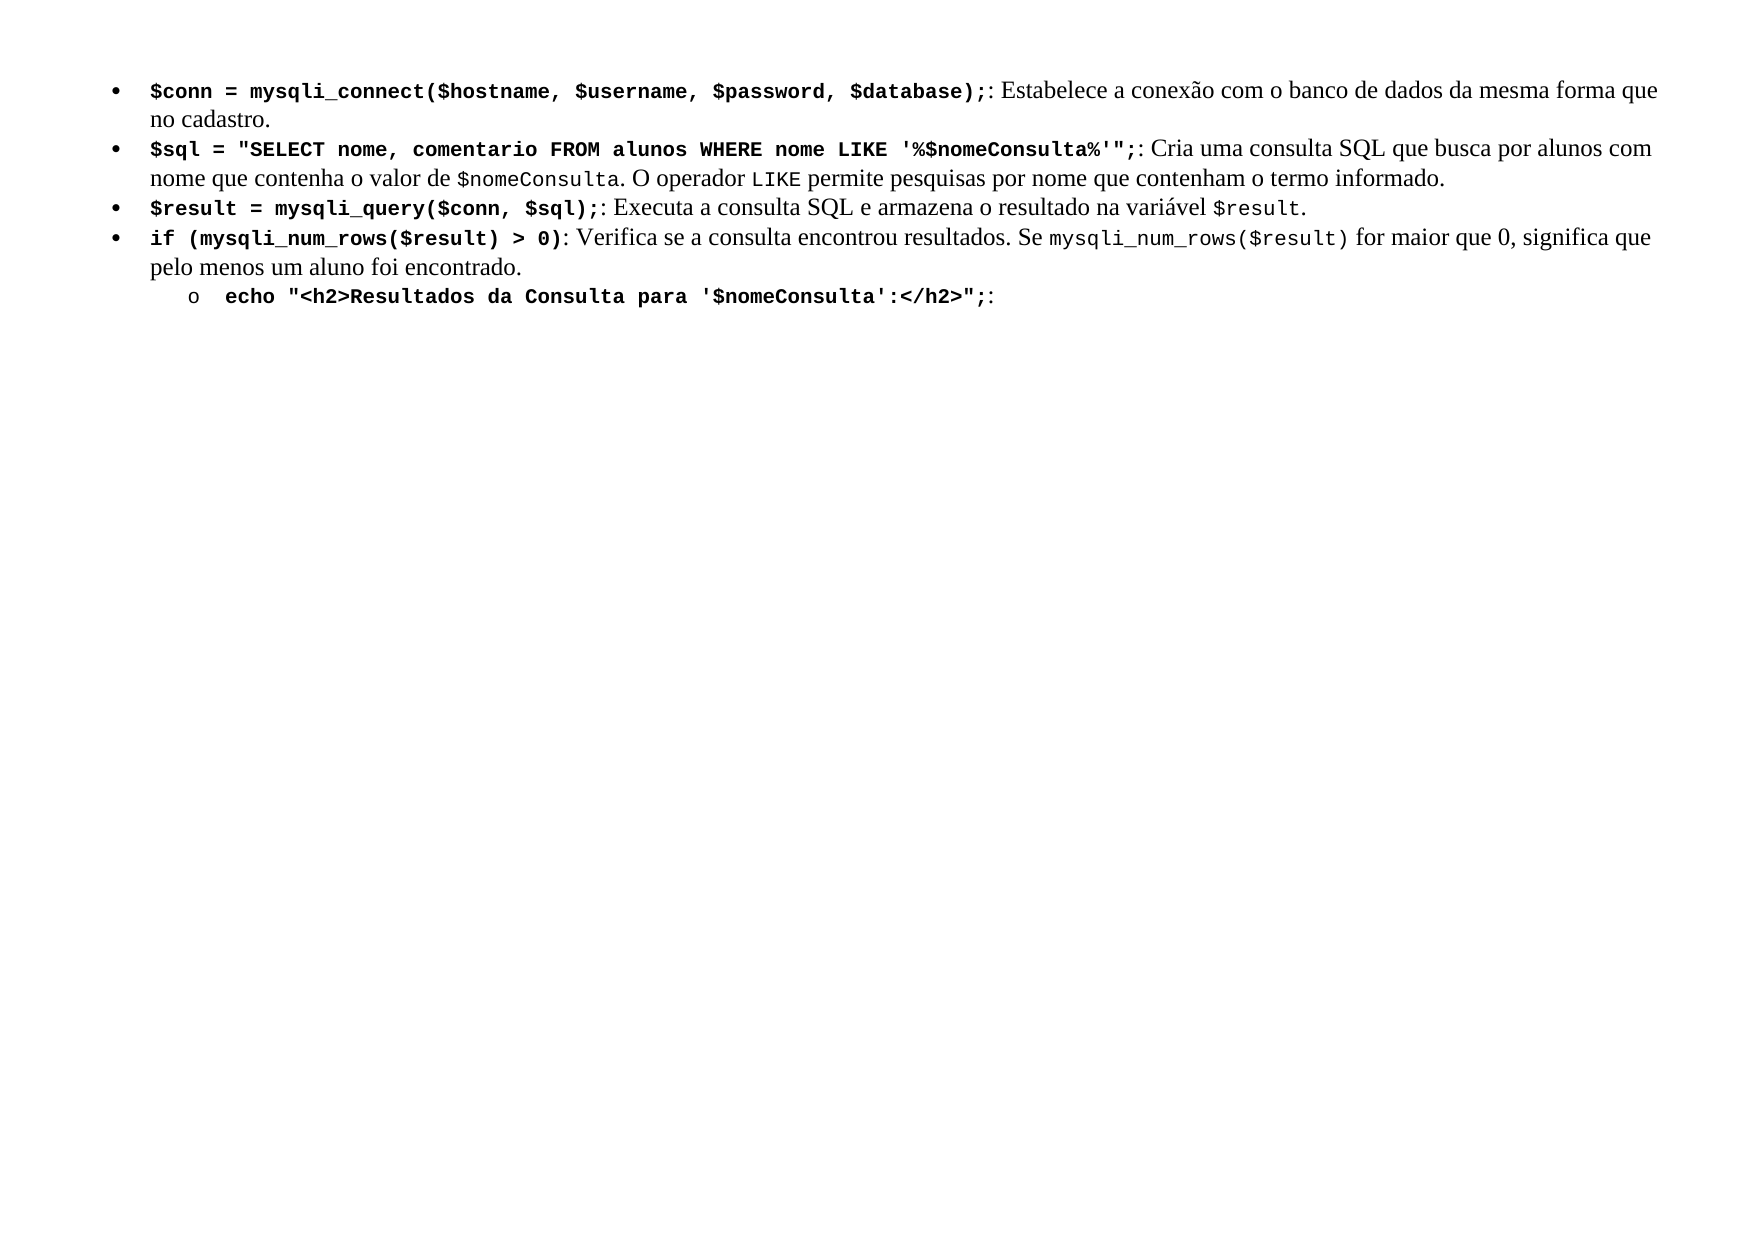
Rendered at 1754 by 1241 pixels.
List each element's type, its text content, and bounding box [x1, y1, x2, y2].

list $result = mysqli_query($conn, $sql);: Executa a consulta SQL e armazena o resultado na variável $result. [112, 192, 1679, 222]
list echo "<h2>Resultados da Consulta para '$nomeConsulta':</h2>";: [187, 280, 1679, 310]
list if (mysqli_num_rows($result) > 0): Verifica se a consulta encontrou resultados. Se mysqli_num_rows($result) for maior que 0, significa que pelo menos um aluno foi encontrado. [112, 222, 1679, 280]
list $conn = mysqli_connect($hostname, $username, $password, $database);: Estabelece a conexão com o banco de dados da mesma forma que no cadastro. [112, 75, 1679, 133]
list $sql = "SELECT nome, comentario FROM alunos WHERE nome LIKE '%$nomeConsulta%'";: Cria uma consulta SQL que busca por alunos com nome que contenha o valor de $nomeConsulta. O operador LIKE permite pesquisas por nome que contenham o termo informado. [112, 133, 1679, 192]
